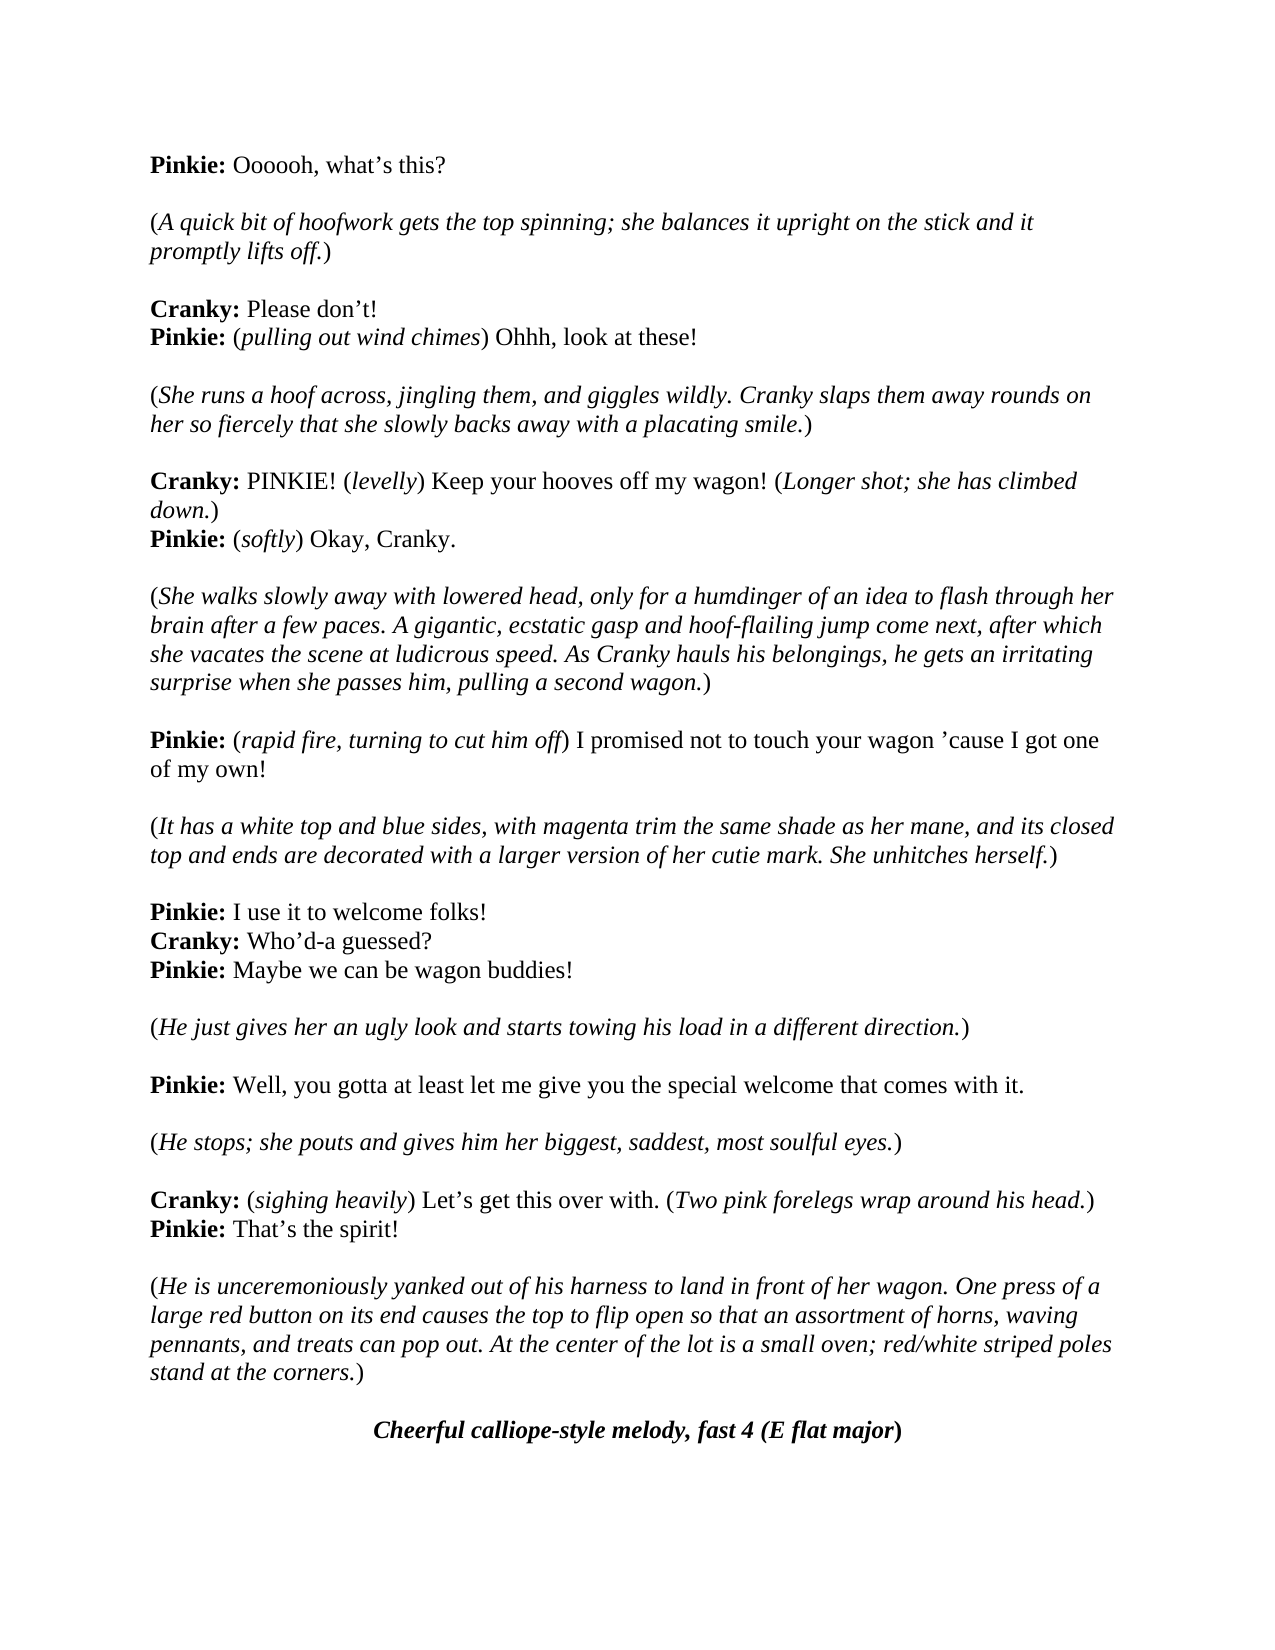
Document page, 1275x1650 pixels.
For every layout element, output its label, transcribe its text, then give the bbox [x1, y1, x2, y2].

text Pinkie: Maybe we can be wagon buddies! [150, 955, 1125, 984]
text Pinkie: (softly) Okay, Cranky. [150, 524, 1125, 552]
text Cranky: Who’d-a guessed? [150, 926, 1125, 955]
text Cranky: PINKIE! (levelly) Keep your hooves off my wagon! (Longer shot; she has climbed down.) [150, 466, 1125, 524]
text (He just gives her an ugly look and starts towing his load in a different direction.) [150, 1012, 1125, 1041]
text (She runs a hoof across, jingling them, and giggles wildly. Cranky slaps them away rounds on her so fiercely that she slowly backs away with a placating smile.) [150, 380, 1125, 437]
text Cranky: Please don’t! [150, 294, 1125, 322]
text (It has a white top and blue sides, with magenta trim the same shade as her mane, and its closed top and ends are decorated with a larger version of her cutie mark. She unhitches herself.) [150, 811, 1125, 869]
text Pinkie: That’s the spirit! [150, 1214, 1125, 1242]
text (He stops; she pouts and gives him her biggest, saddest, most soulful eyes.) [150, 1127, 1125, 1156]
text Pinkie: Well, you gotta at least let me give you the special welcome that comes with it. [150, 1070, 1125, 1099]
text (He is unceremoniously yanked out of his harness to land in front of her wagon. One press of a large red button on its end causes the top to flip open so that an assortment of horns, waving pennants, and treats can pop out. At the center of the lot is a small oven; red/white striped poles stand at the corners.) [150, 1271, 1125, 1386]
text Cranky: (sighing heavily) Let’s get this over with. (Two pink forelegs wrap around his head.) [150, 1185, 1125, 1214]
text Pinkie: I use it to welcome folks! [150, 897, 1125, 926]
text Pinkie: (rapid fire, turning to cut him off) I promised not to touch your wagon ’cause I got one of my own! [150, 725, 1125, 782]
text Pinkie: (pulling out wind chimes) Ohhh, look at these! [150, 322, 1125, 351]
text (A quick bit of hoofwork gets the top spinning; she balances it upright on the stick and it promptly lifts off.) [150, 207, 1125, 265]
text Cheerful calliope-style melody, fast 4 (E flat major) [150, 1415, 1125, 1444]
text Pinkie: Oooooh, what’s this? [150, 150, 1125, 179]
text (She walks slowly away with lowered head, only for a humdinger of an idea to flash through her brain after a few paces. A gigantic, ecstatic gasp and hoof-flailing jump come next, after which she vacates the scene at ludicrous speed. As Cranky hauls his belongings, he gets an irritating surprise when she passes him, pulling a second wagon.) [150, 581, 1125, 696]
